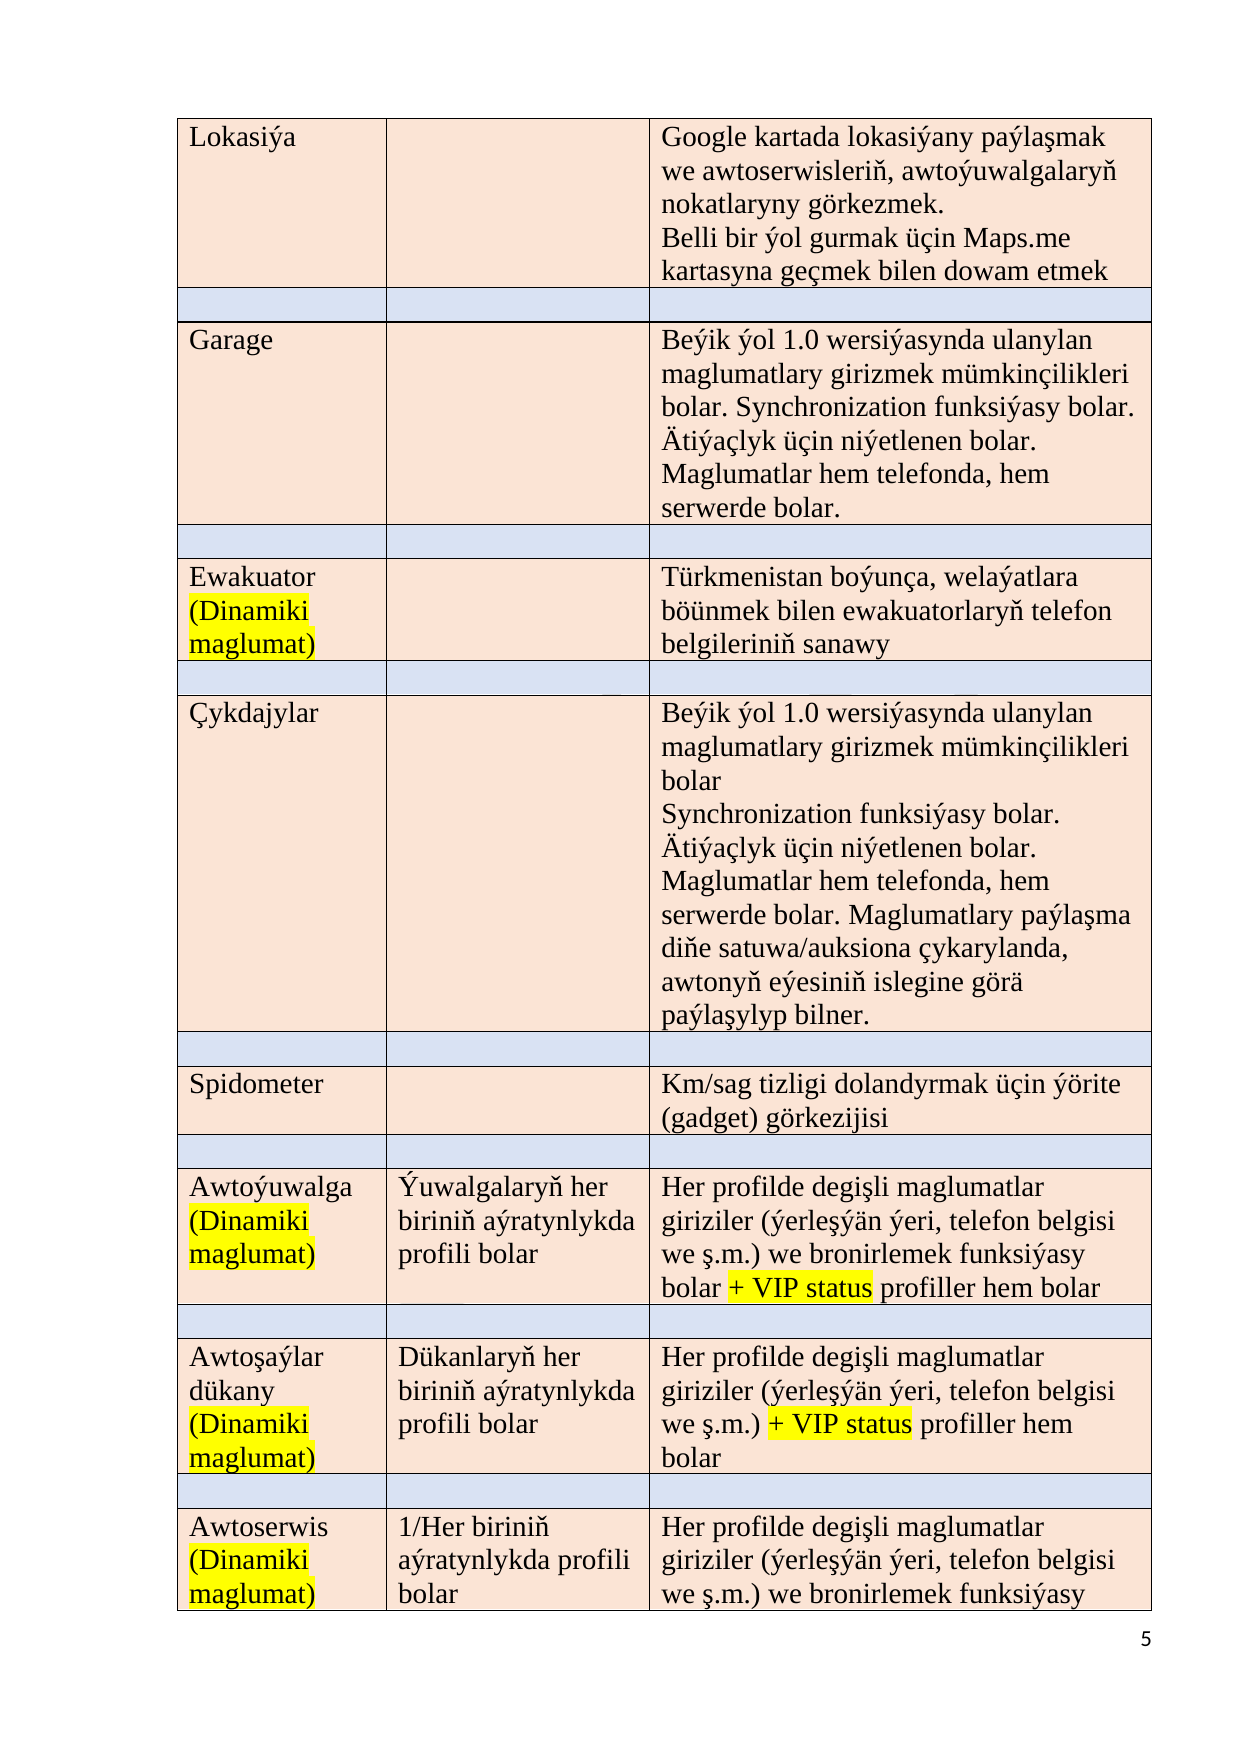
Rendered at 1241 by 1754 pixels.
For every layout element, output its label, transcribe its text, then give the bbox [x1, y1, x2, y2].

table_cell [650, 525, 1151, 558]
table_cell Beýik ýol 1.0 wersiýasynda ulanylan maglumatlary girizmek mümkinçilikleri bolar Synchronization funksiýasy bolar. Ätiýaçlyk üçin niýetlenen bolar. Maglumatlar hem telefonda, hem serwerde bolar. Maglumatlary paýlaşma diňe satuwa/auksiona çykarylanda, awtonyň eýesiniň islegine görä paýlaşylyp bilner. [650, 696, 1151, 1031]
table_cell [650, 1032, 1151, 1066]
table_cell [178, 1509, 386, 1609]
table_cell Ýuwalgalaryň her biriniň aýratynlykda profili bolar [387, 1169, 649, 1303]
table_cell [178, 1135, 386, 1168]
table_cell [178, 661, 386, 694]
table_cell Ewakuator (Dinamiki maglumat) [178, 559, 386, 660]
table_cell [387, 119, 649, 287]
table_cell [387, 559, 649, 660]
table_cell Beýik ýol 1.0 wersiýasynda ulanylan maglumatlary girizmek mümkinçilikleri bolar. Synchronization funksiýasy bolar. Ätiýaçlyk üçin niýetlenen bolar. Maglumatlar hem telefonda, hem serwerde bolar. [650, 323, 1151, 524]
table_cell [650, 288, 1151, 321]
table_cell Garage [178, 323, 386, 524]
table_cell [178, 288, 386, 321]
table_cell [650, 1474, 1151, 1508]
table_cell [178, 525, 386, 558]
table_cell [178, 1305, 386, 1338]
table_cell Her profilde degişli maglumatlar giriziler (ýerleşýän ýeri, telefon belgisi we ş.m.) we bronirlemek funksiýasy bolar + VIP status profiller hem bolar [650, 1169, 1151, 1303]
table_cell Çykdajylar [178, 696, 386, 1031]
table_cell [387, 696, 649, 1031]
table_cell [387, 1135, 649, 1168]
table_cell Spidometer [178, 1067, 386, 1134]
table_cell [387, 288, 649, 321]
table_cell [178, 1032, 386, 1066]
table_cell Türkmenistan boýunça, welaýatlara böünmek bilen ewakuatorlaryň telefon belgileriniň sanawy [650, 559, 1151, 660]
table_cell [387, 1474, 649, 1508]
table_cell [387, 661, 649, 694]
table_cell [650, 661, 1151, 694]
table_cell Awtoýuwalga (Dinamiki maglumat) [178, 1169, 386, 1303]
table_cell Awtoşaýlar dükany (Dinamiki maglumat) [178, 1339, 386, 1473]
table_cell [387, 1509, 649, 1609]
table_cell Dükanlaryň her biriniň aýratynlykda profili bolar [387, 1339, 649, 1473]
table_cell [178, 1474, 386, 1508]
table_cell Km/sag tizligi dolandyrmak üçin ýörite (gadget) görkezijisi [650, 1067, 1151, 1134]
table_cell [387, 1032, 649, 1066]
table_cell [387, 323, 649, 524]
table_cell Lokasiýa [178, 119, 386, 287]
table_cell [387, 1067, 649, 1134]
table_cell [650, 1135, 1151, 1168]
table_cell Her profilde degişli maglumatlar giriziler (ýerleşýän ýeri, telefon belgisi we ş.m.) + VIP status profiller hem bolar [650, 1339, 1151, 1473]
table_cell [387, 525, 649, 558]
table_cell Google kartada lokasiýany paýlaşmak we awtoserwisleriň, awtoýuwalgalaryň nokatlaryny görkezmek. Belli bir ýol gurmak üçin Maps.me kartasyna geçmek bilen dowam etmek [650, 119, 1151, 287]
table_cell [650, 1509, 1151, 1609]
table_cell [650, 1305, 1151, 1338]
table_cell [387, 1305, 649, 1338]
